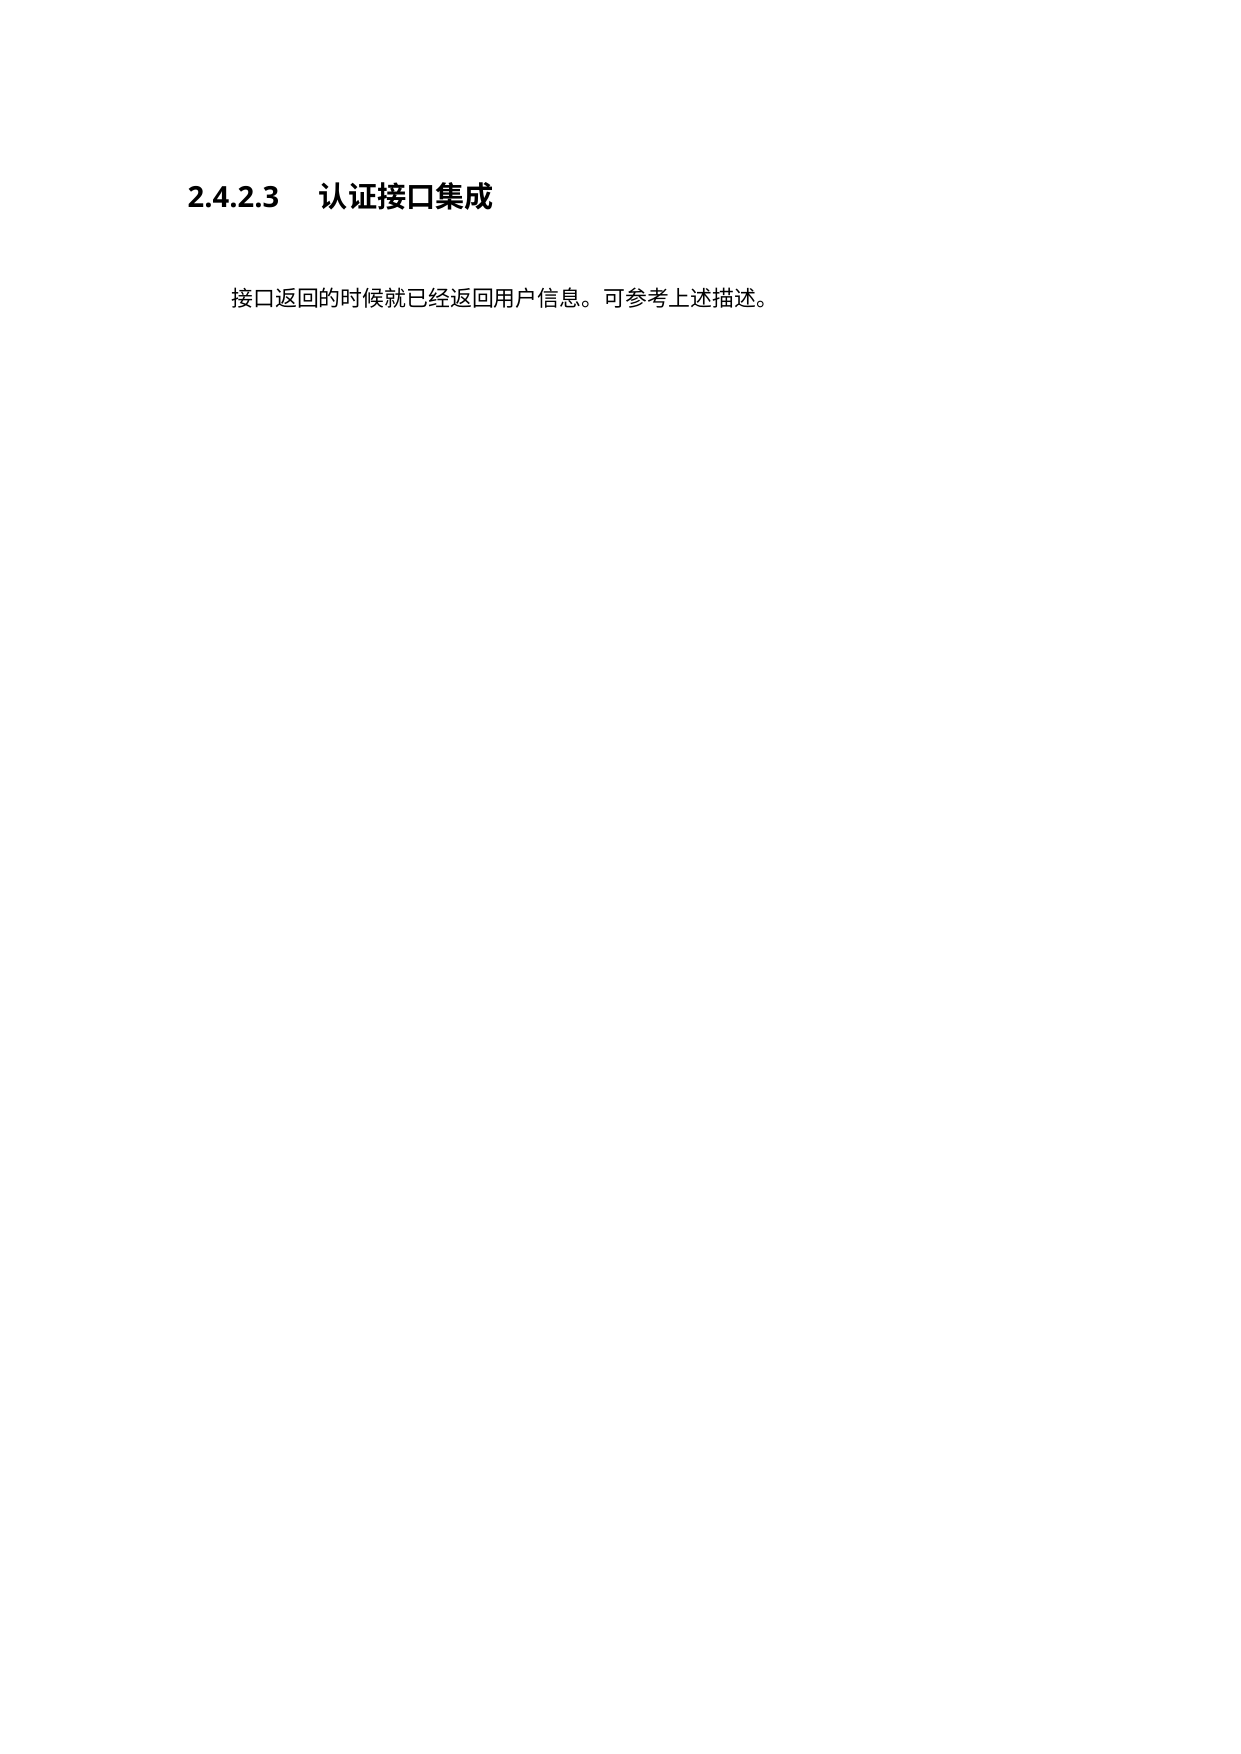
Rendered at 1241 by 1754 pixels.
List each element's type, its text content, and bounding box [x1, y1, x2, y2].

text 接口返回的时候就已经返回用户信息。可参考上述描述。 [187, 281, 1053, 313]
subtitle 认证接口集成 [187, 162, 1053, 227]
